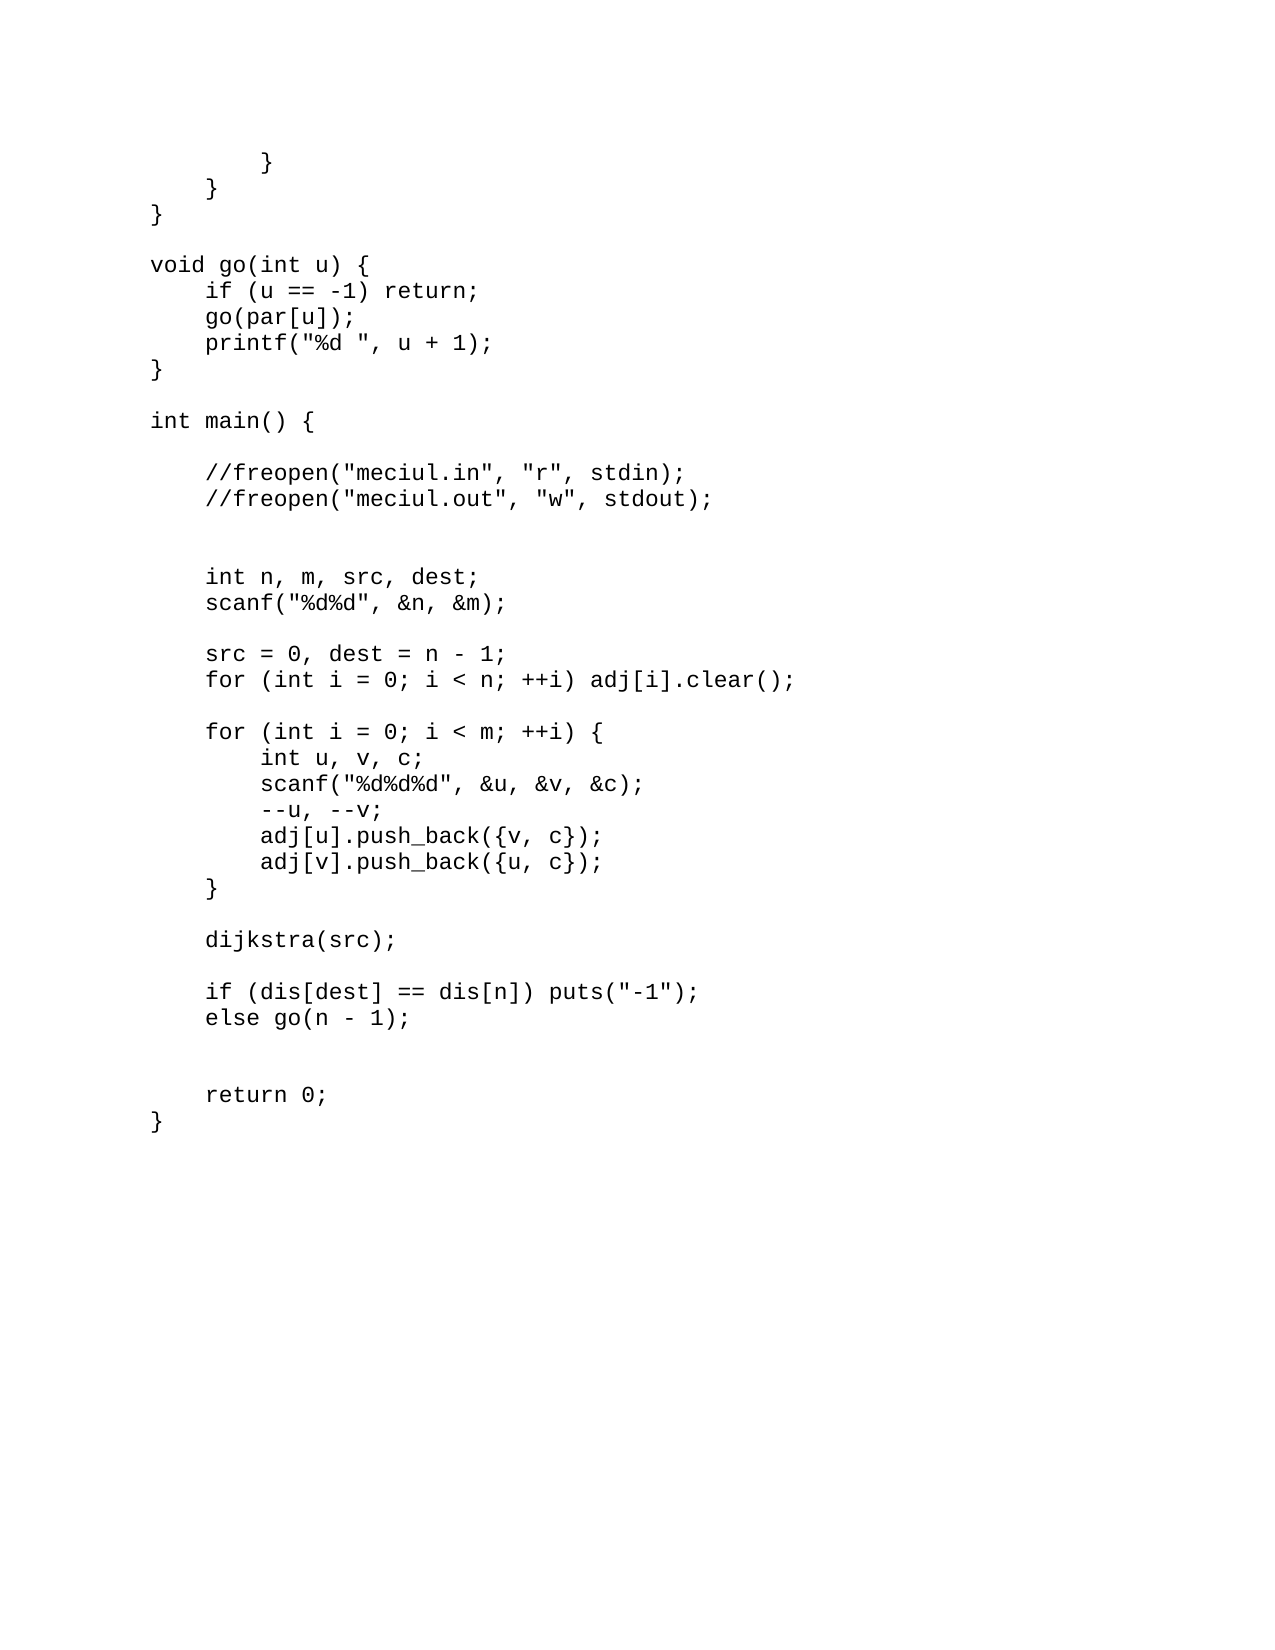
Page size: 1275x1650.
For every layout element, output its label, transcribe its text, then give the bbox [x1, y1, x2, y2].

text //freopen("meciul.in", "r", stdin); [150, 461, 1125, 487]
text } [150, 150, 1125, 176]
text adj[u].push_back({v, c}); [150, 824, 1125, 850]
text int n, m, src, dest; [150, 565, 1125, 591]
text } [150, 357, 1125, 383]
text return 0; [150, 1084, 1125, 1110]
text scanf("%d%d%d", &u, &v, &c); [150, 772, 1125, 798]
text dijkstra(src); [150, 928, 1125, 954]
text go(par[u]); [150, 306, 1125, 332]
text int u, v, c; [150, 747, 1125, 772]
text printf("%d ", u + 1); [150, 332, 1125, 357]
text for (int i = 0; i < n; ++i) adj[i].clear(); [150, 669, 1125, 695]
text for (int i = 0; i < m; ++i) { [150, 721, 1125, 747]
text } [150, 1110, 1125, 1136]
text else go(n - 1); [150, 1006, 1125, 1032]
text if (dis[dest] == dis[n]) puts("-1"); [150, 980, 1125, 1006]
text int main() { [150, 409, 1125, 435]
text if (u == -1) return; [150, 280, 1125, 306]
text } [150, 202, 1125, 228]
text adj[v].push_back({u, c}); [150, 850, 1125, 876]
text //freopen("meciul.out", "w", stdout); [150, 487, 1125, 513]
text void go(int u) { [150, 254, 1125, 280]
text src = 0, dest = n - 1; [150, 643, 1125, 669]
text --u, --v; [150, 798, 1125, 824]
text } [150, 176, 1125, 202]
text } [150, 876, 1125, 902]
text scanf("%d%d", &n, &m); [150, 591, 1125, 617]
